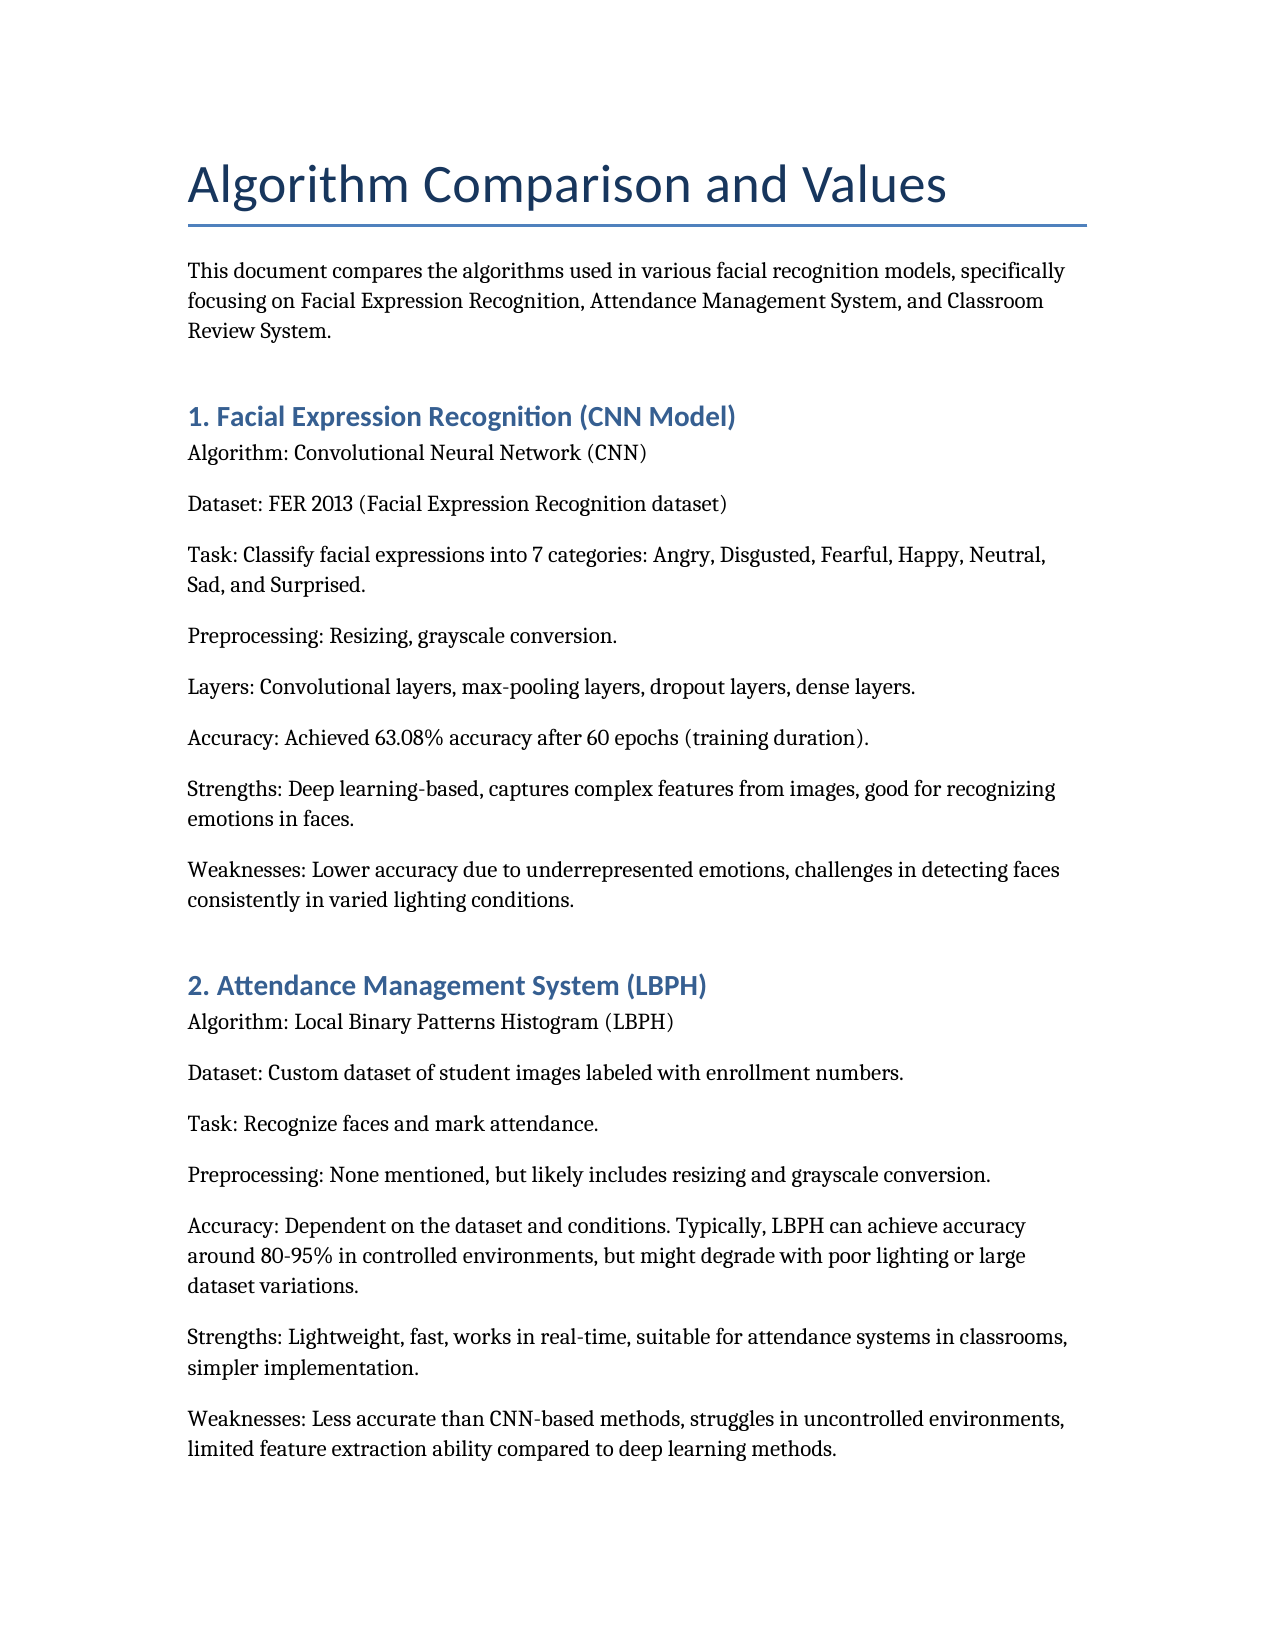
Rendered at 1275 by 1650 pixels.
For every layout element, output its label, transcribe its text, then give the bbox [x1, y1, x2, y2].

text This document compares the algorithms used in various facial recognition models, specifically focusing on Facial Expression Recognition, Attendance Management System, and Classroom Review System. [187, 258, 1087, 344]
text Preprocessing: Resizing, grayscale conversion. [187, 623, 1087, 649]
text Dataset: FER 2013 (Facial Expression Recognition dataset) [187, 490, 1087, 517]
text Strengths: Deep learning-based, captures complex features from images, good for recognizing emotions in faces. [187, 776, 1087, 832]
text Task: Recognize faces and mark attendance. [187, 1111, 1087, 1137]
text Layers: Convolutional layers, max-pooling layers, dropout layers, dense layers. [187, 674, 1087, 700]
text Algorithm: Convolutional Neural Network (CNN) [187, 439, 1087, 466]
subtitle 2. Attendance Management System (LBPH) [187, 967, 1087, 1003]
text Algorithm: Local Binary Patterns Histogram (LBPH) [187, 1008, 1087, 1035]
title Algorithm Comparison and Values [187, 150, 1087, 227]
text Accuracy: Dependent on the dataset and conditions. Typically, LBPH can achieve accuracy around 80-95% in controlled environments, but might degrade with poor lighting or large dataset variations. [187, 1213, 1087, 1299]
text Preprocessing: None mentioned, but likely includes resizing and grayscale conversion. [187, 1162, 1087, 1188]
text Weaknesses: Less accurate than CNN-based methods, struggles in uncontrolled environments, limited feature extraction ability compared to deep learning methods. [187, 1405, 1087, 1462]
text Weaknesses: Lower accuracy due to underrepresented emotions, challenges in detecting faces consistently in varied lighting conditions. [187, 857, 1087, 914]
text Accuracy: Achieved 63.08% accuracy after 60 epochs (training duration). [187, 725, 1087, 751]
text Strengths: Lightweight, fast, works in real-time, suitable for attendance systems in classrooms, simpler implementation. [187, 1324, 1087, 1381]
text Task: Classify facial expressions into 7 categories: Angry, Disgusted, Fearful, Happy, Neutral, Sad, and Surprised. [187, 541, 1087, 598]
text Dataset: Custom dataset of student images labeled with enrollment numbers. [187, 1059, 1087, 1086]
subtitle 1. Facial Expression Recognition (CNN Model) [187, 398, 1087, 434]
